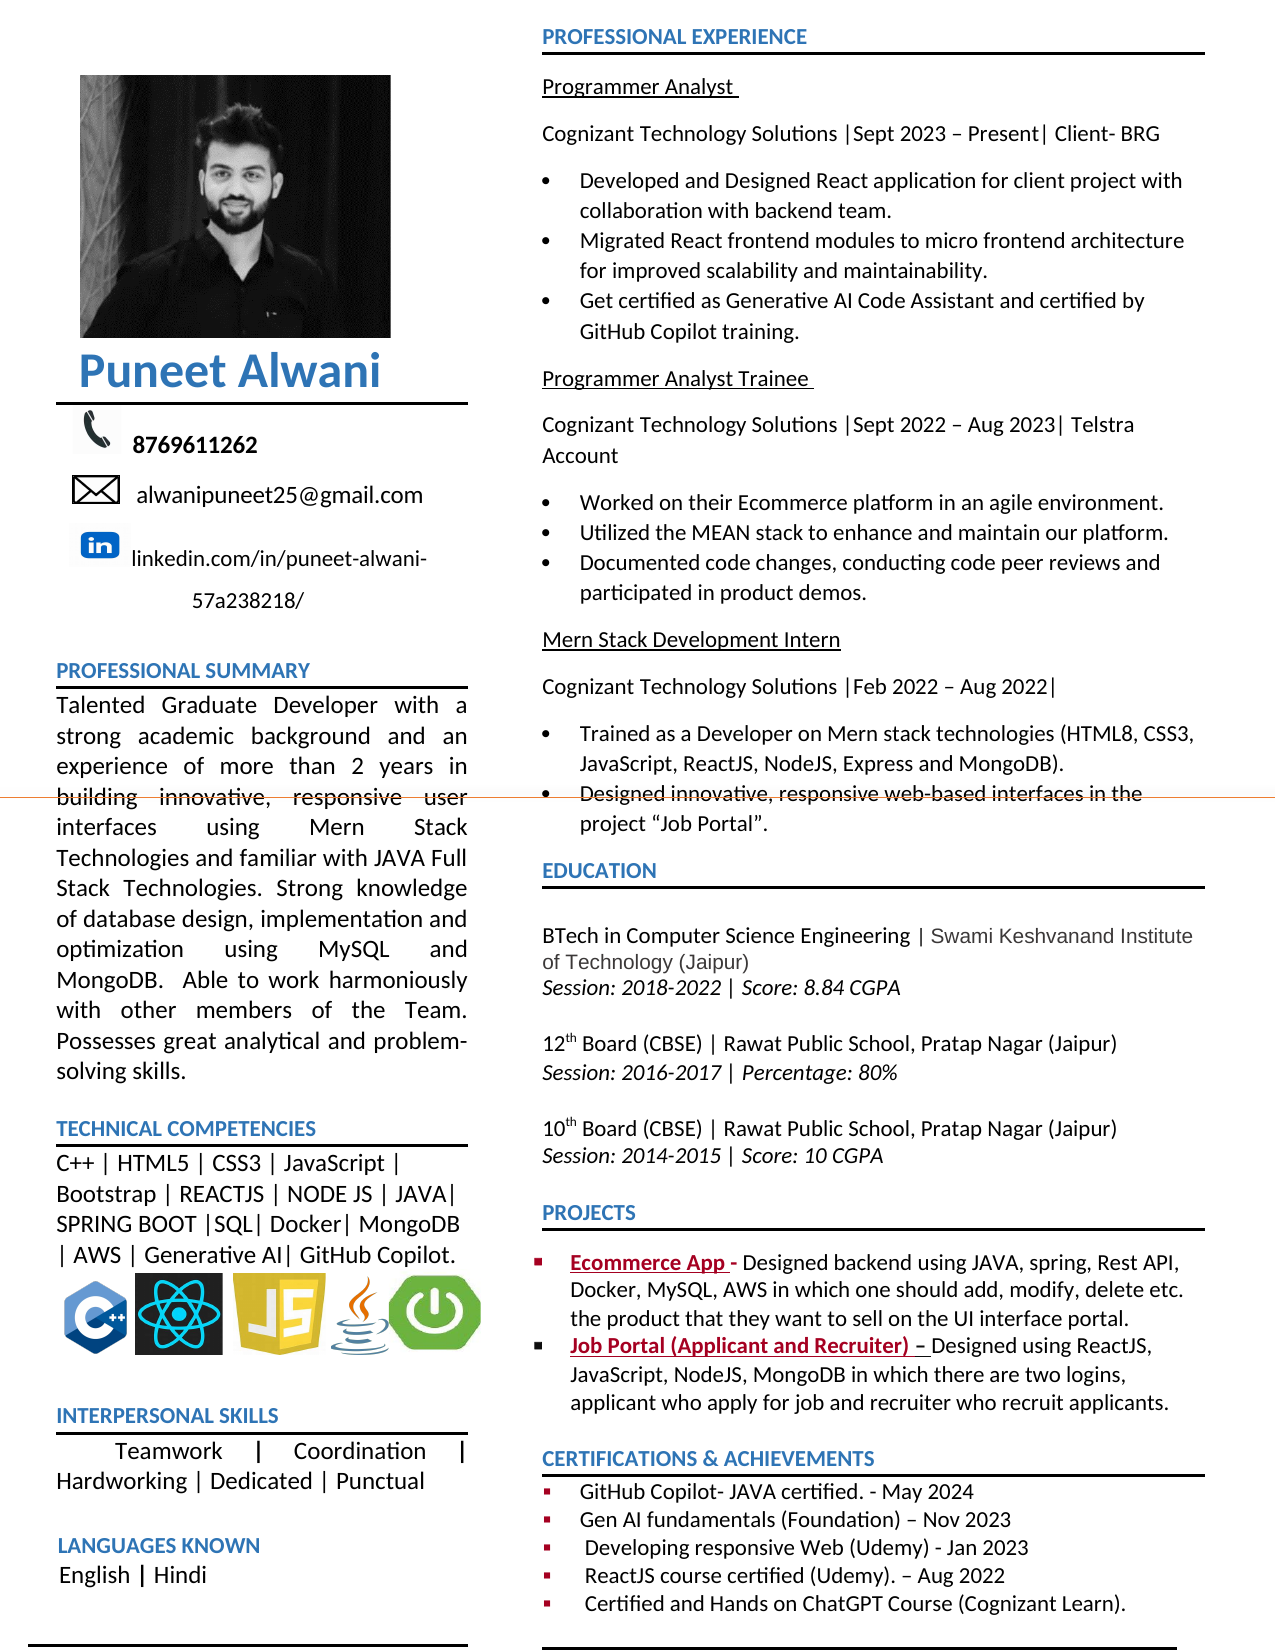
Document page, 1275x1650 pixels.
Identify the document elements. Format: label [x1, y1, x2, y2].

picture [73, 476, 119, 503]
picture [233, 1273, 326, 1355]
picture [331, 1269, 481, 1355]
picture [80, 75, 391, 338]
picture [72, 405, 122, 454]
picture [68, 523, 132, 567]
picture [56, 1273, 223, 1355]
